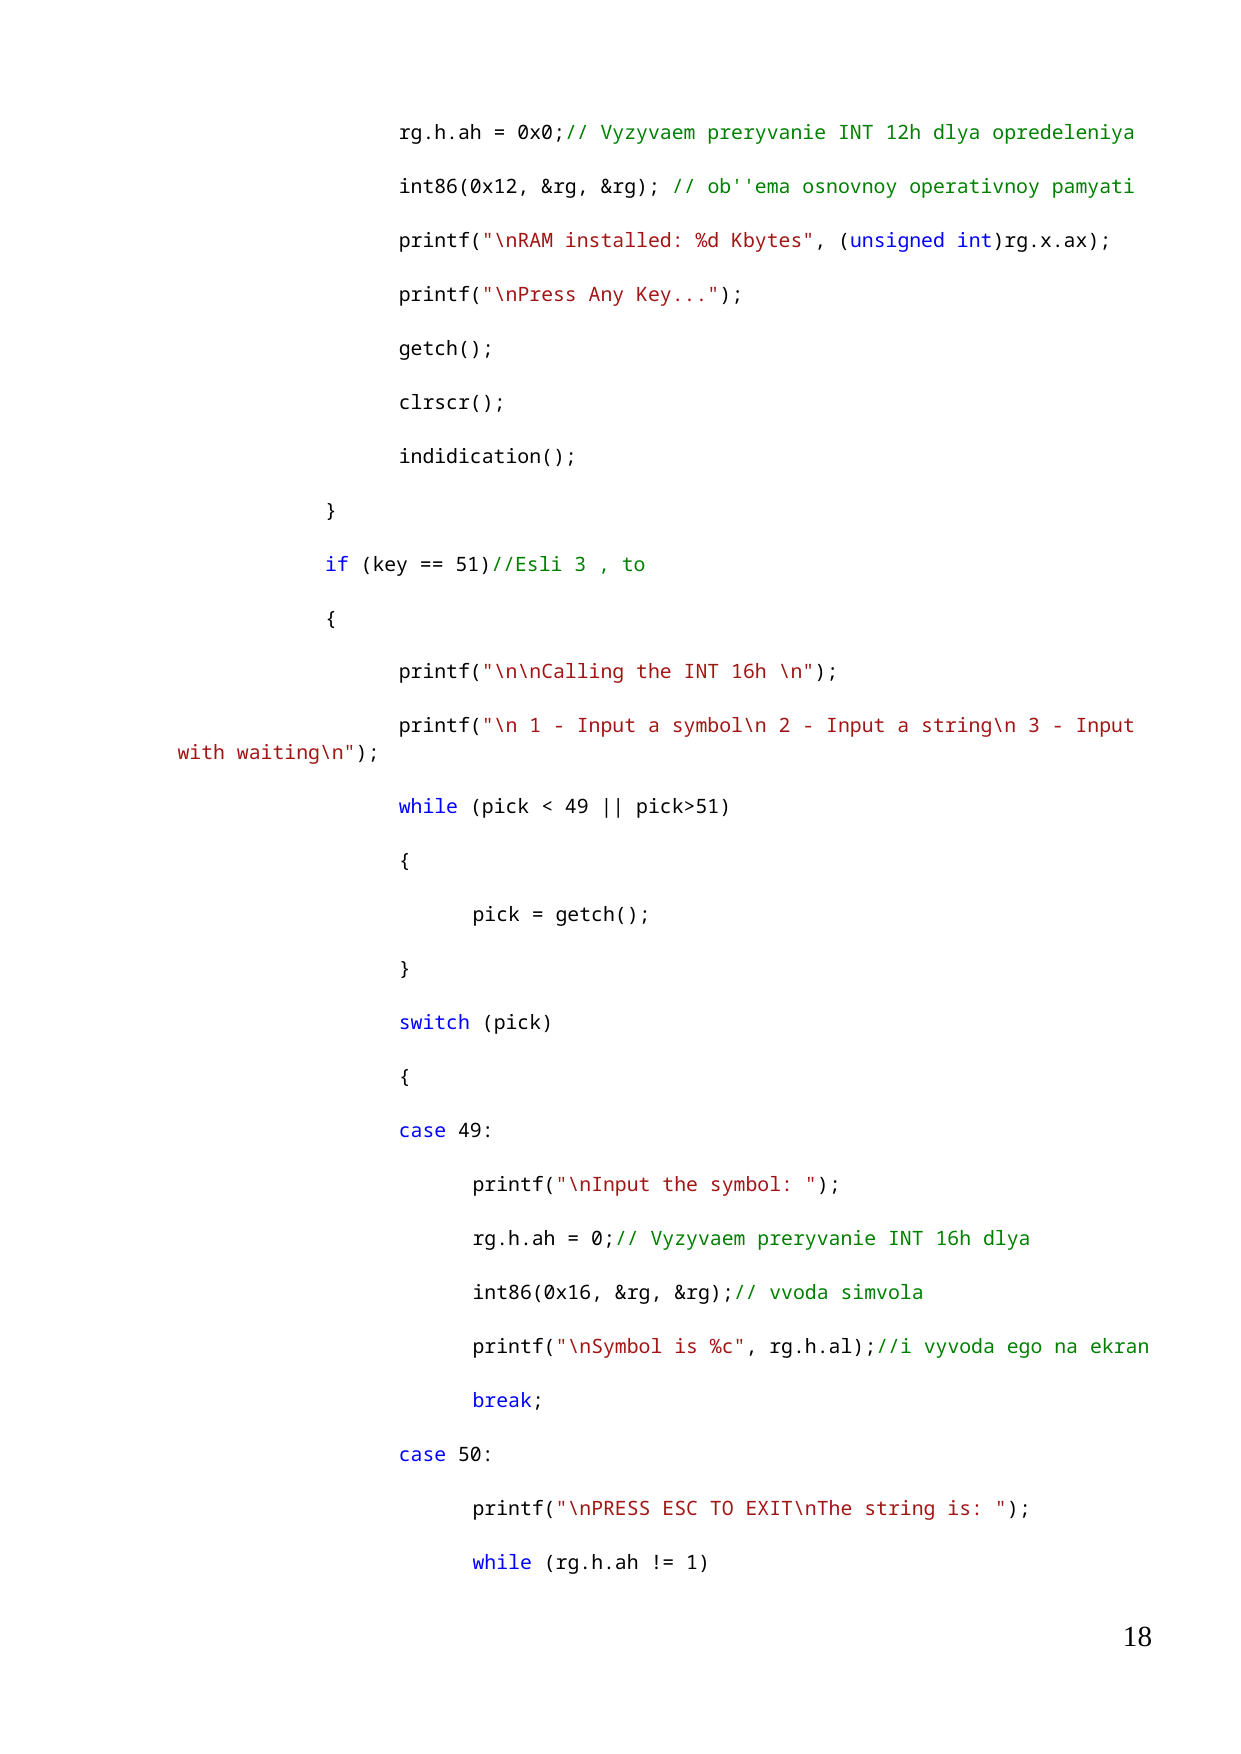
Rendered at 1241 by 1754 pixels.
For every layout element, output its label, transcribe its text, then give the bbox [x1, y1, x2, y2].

text printf("\n 1 - Input a symbol\n 2 - Input a string\n 3 - Input with waiting\n"); [177, 712, 1152, 766]
text while (rg.h.ah != 1) [177, 1548, 1152, 1575]
text printf("\nInput the symbol: "); [177, 1170, 1152, 1197]
text if (key == 51)//Esli 3 , to [177, 550, 1152, 577]
text { [177, 847, 1152, 873]
text { [177, 604, 1152, 631]
text getch(); [177, 334, 1152, 361]
text pick = getch(); [177, 901, 1152, 927]
text printf("\nRAM installed: %d Kbytes", (unsigned int)rg.x.ax); [177, 226, 1152, 253]
text rg.h.ah = 0x0;// Vyzyvaem preryvanie INT 12h dlya opredeleniya [177, 118, 1152, 145]
text clrscr(); [177, 388, 1152, 415]
text } [177, 496, 1152, 523]
text { [177, 1062, 1152, 1089]
text int86(0x12, &rg, &rg); // ob''ema osnovnoy operativnoy pamyati [177, 172, 1152, 199]
text while (pick < 49 || pick>51) [177, 793, 1152, 819]
text case 49: [177, 1116, 1152, 1143]
text break; [177, 1386, 1152, 1413]
text printf("\nPress Any Key..."); [177, 280, 1152, 307]
text printf("\nPRESS ESC TO EXIT\nThe string is: "); [177, 1494, 1152, 1521]
text int86(0x16, &rg, &rg);// vvoda simvola [177, 1278, 1152, 1305]
text printf("\nSymbol is %c", rg.h.al);//i vyvoda ego na ekran [177, 1332, 1152, 1359]
text } [177, 954, 1152, 981]
text case 50: [177, 1440, 1152, 1467]
text rg.h.ah = 0;// Vyzyvaem preryvanie INT 16h dlya [177, 1224, 1152, 1251]
text indidication(); [177, 442, 1152, 469]
text printf("\n\nCalling the INT 16h \n"); [177, 658, 1152, 685]
text switch (pick) [177, 1008, 1152, 1035]
